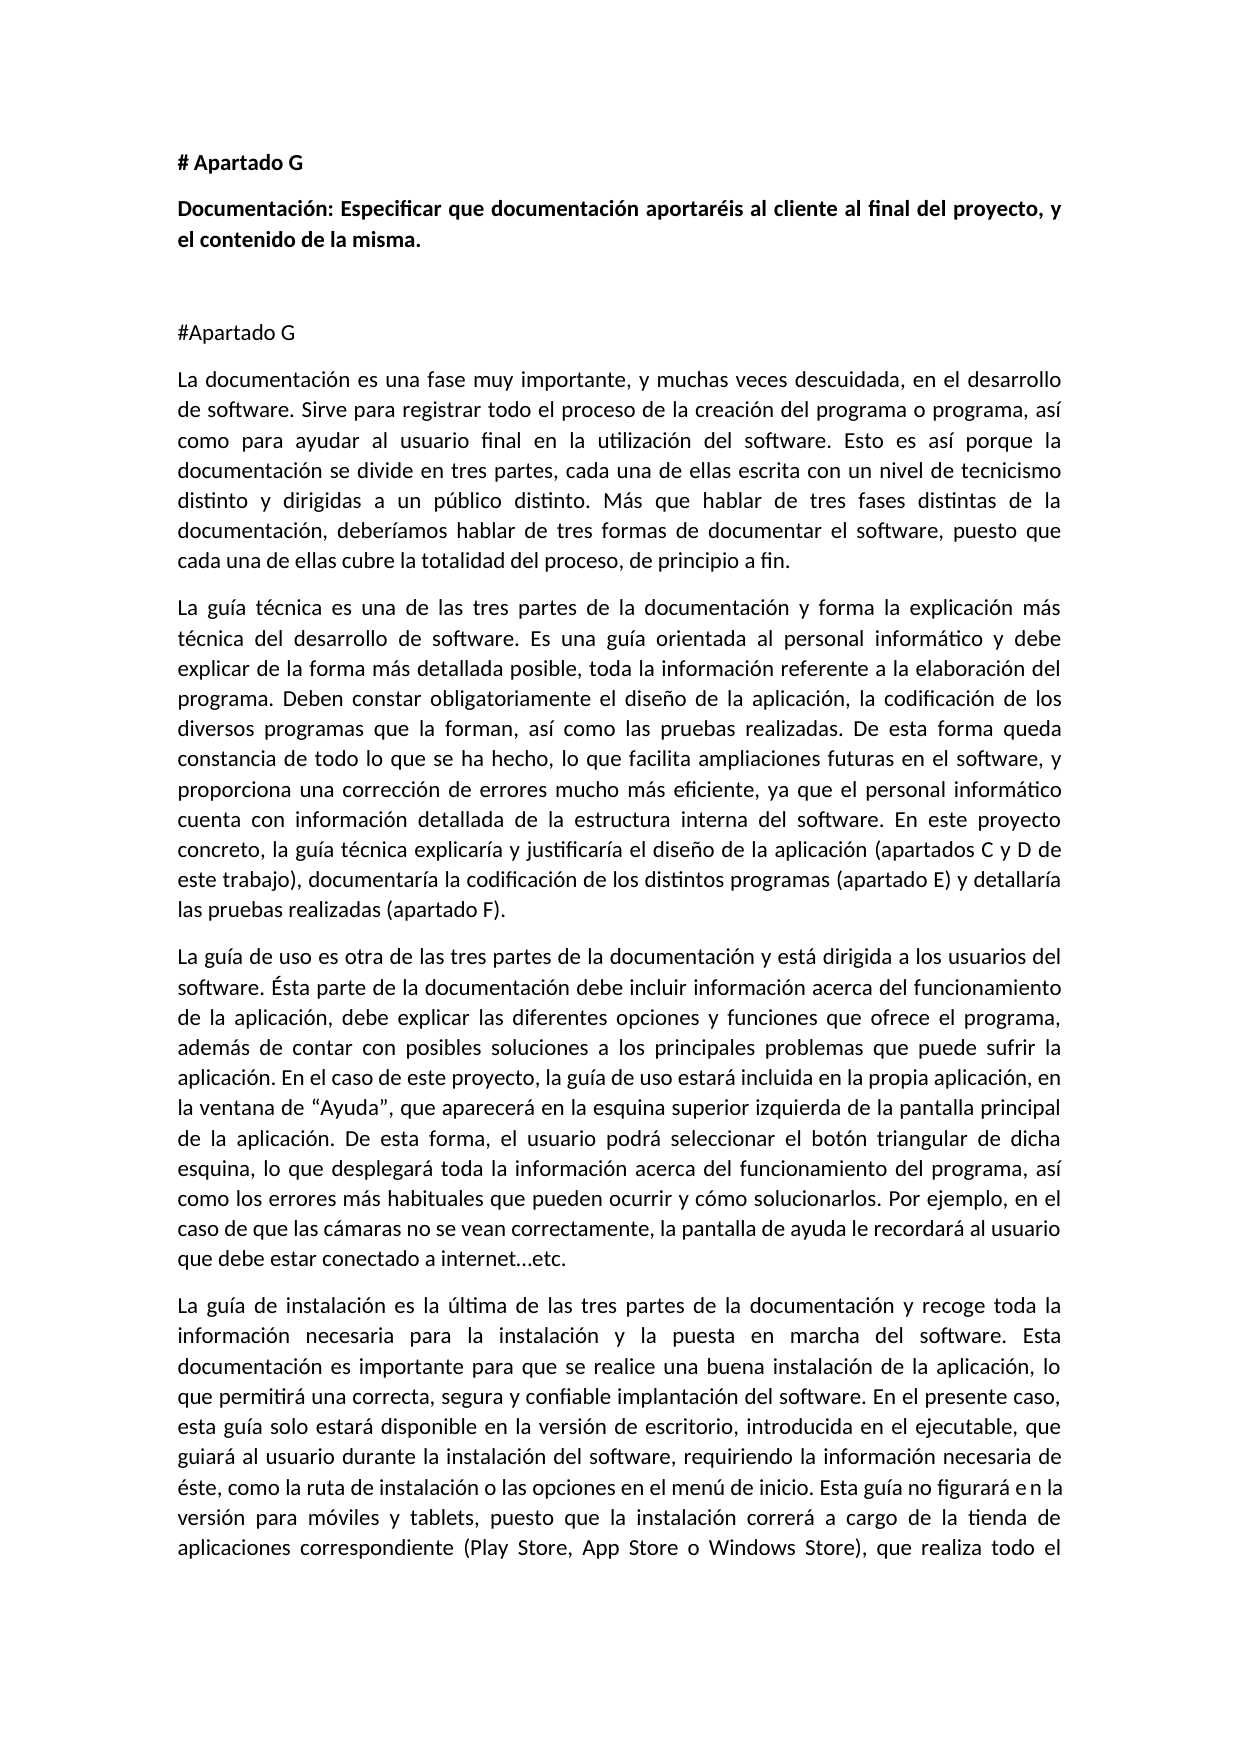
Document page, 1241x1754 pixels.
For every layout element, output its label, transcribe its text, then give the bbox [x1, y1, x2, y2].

text La guía técnica es una de las tres partes de la documentación y forma la explicación más técnica del desarrollo de software. Es una guía orientada al personal informático y debe explicar de la forma más detallada posible, toda la información referente a la elaboración del programa. Deben constar obligatoriamente el diseño de la aplicación, la codificación de los diversos programas que la forman, así como las pruebas realizadas. De esta forma queda constancia de todo lo que se ha hecho, lo que facilita ampliaciones futuras en el software, y proporciona una corrección de errores mucho más eficiente, ya que el personal informático cuenta con información detallada de la estructura interna del software. En este proyecto concreto, la guía técnica explicaría y justificaría el diseño de la aplicación (apartados C y D de este trabajo), documentaría la codificación de los distintos programas (apartado E) y detallaría las pruebas realizadas (apartado F). [177, 593, 1063, 923]
text La guía de uso es otra de las tres partes de la documentación y está dirigida a los usuarios del software. Ésta parte de la documentación debe incluir información acerca del funcionamiento de la aplicación, debe explicar las diferentes opciones y funciones que ofrece el programa, además de contar con posibles soluciones a los principales problemas que puede sufrir la aplicación. En el caso de este proyecto, la guía de uso estará incluida en la propia aplicación, en la ventana de “Ayuda”, que aparecerá en la esquina superior izquierda de la pantalla principal de la aplicación. De esta forma, el usuario podrá seleccionar el botón triangular de dicha esquina, lo que desplegará toda la información acerca del funcionamiento del programa, así como los errores más habituales que pueden ocurrir y cómo solucionarlos. Por ejemplo, en el caso de que las cámaras no se vean correctamente, la pantalla de ayuda le recordará al usuario que debe estar conectado a internet…etc. [177, 942, 1063, 1272]
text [177, 1291, 1063, 1561]
text #Apartado G [177, 318, 1063, 346]
text # Apartado G [177, 148, 1063, 176]
text Documentación: Especificar que documentación aportaréis al cliente al final del proyecto, y el contenido de la misma. [177, 194, 1063, 253]
text La documentación es una fase muy importante, y muchas veces descuidada, en el desarrollo de software. Sirve para registrar todo el proceso de la creación del programa o programa, así como para ayudar al usuario final en la utilización del software. Esto es así porque la documentación se divide en tres partes, cada una de ellas escrita con un nivel de tecnicismo distinto y dirigidas a un público distinto. Más que hablar de tres fases distintas de la documentación, deberíamos hablar de tres formas de documentar el software, puesto que cada una de ellas cubre la totalidad del proceso, de principio a fin. [177, 365, 1063, 574]
